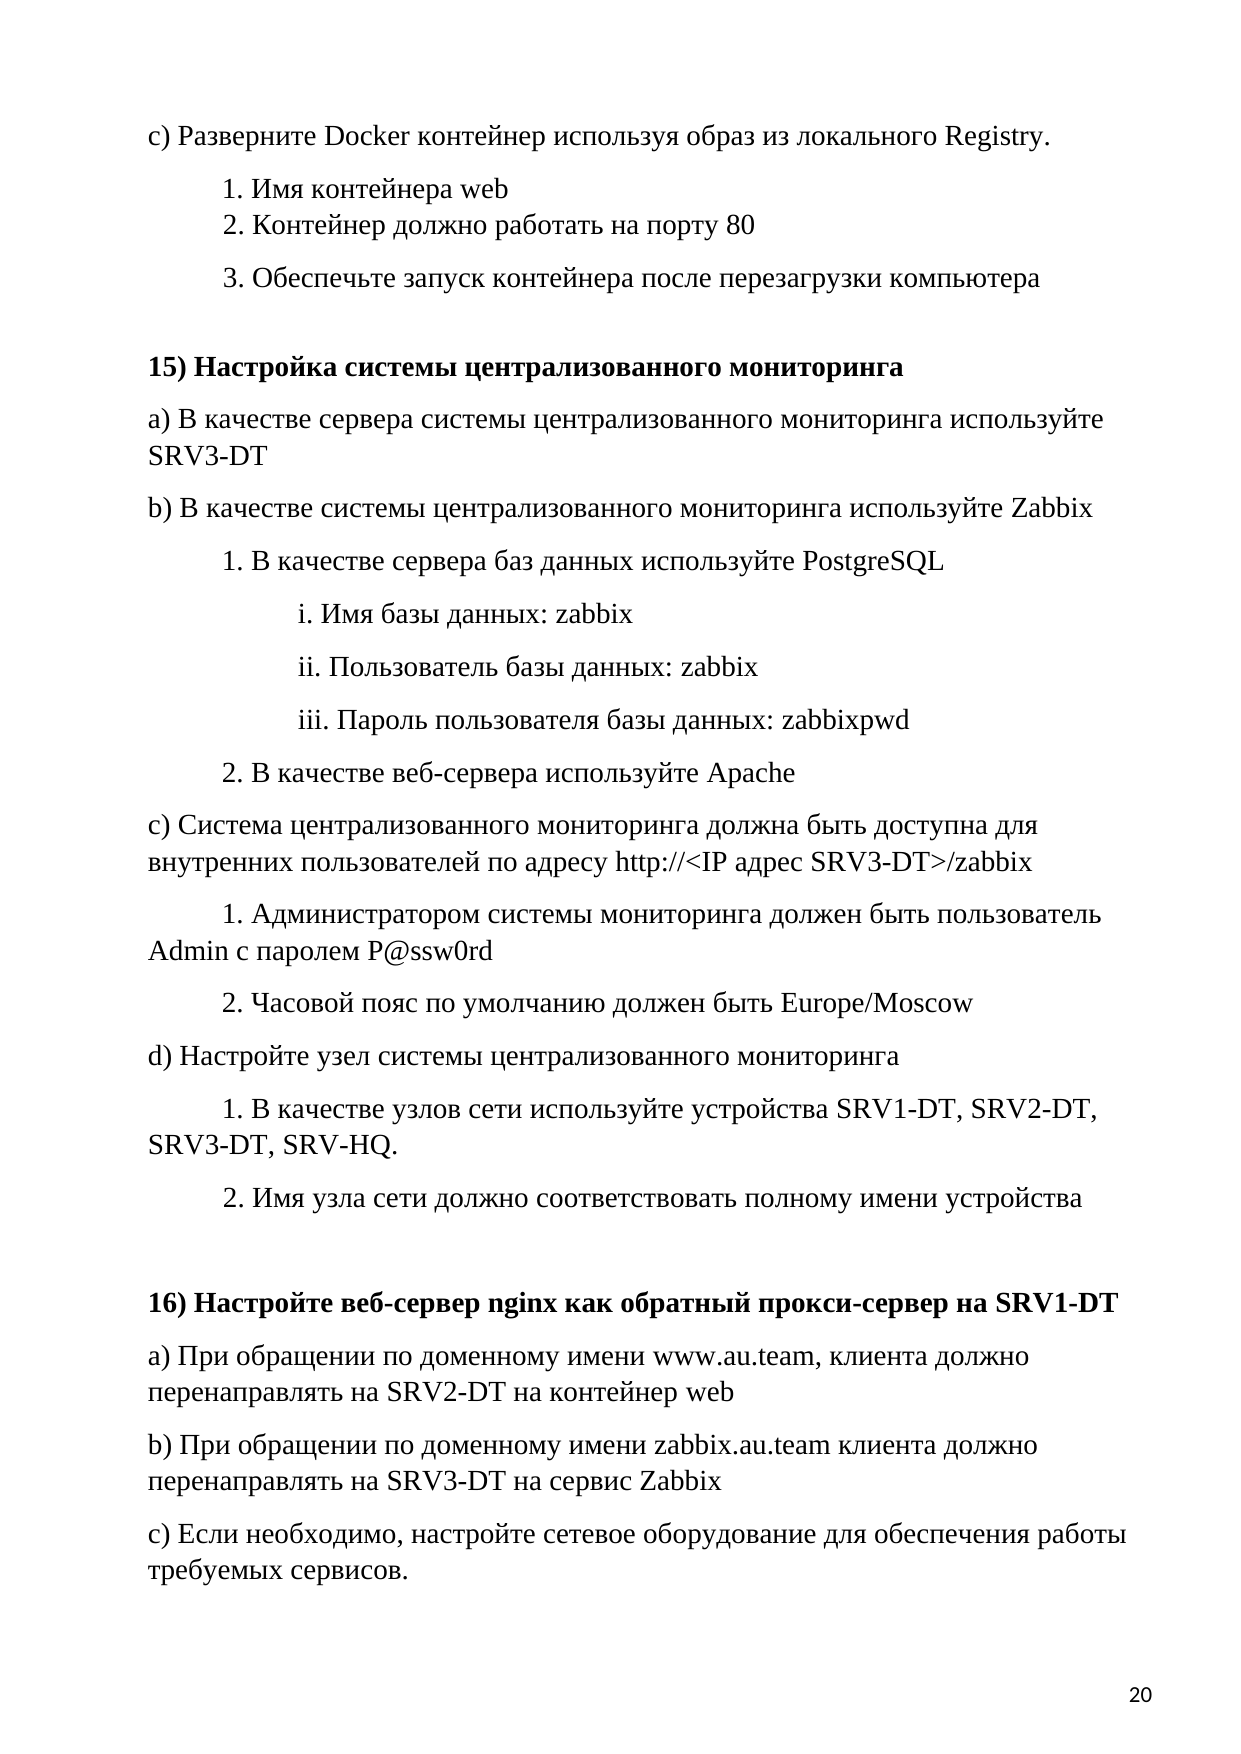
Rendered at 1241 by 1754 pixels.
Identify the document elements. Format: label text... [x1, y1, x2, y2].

text c) Разверните Docker контейнер используя образ из локального Registry. [148, 118, 1152, 152]
text 2. Имя узла сети должно соответствовать полному имени устройства [148, 1180, 1152, 1213]
text i. Имя базы данных: zabbix [223, 596, 1152, 630]
text c) Если необходимо, настройте сетевое оборудование для обеспечения работы требуемых сервисов. [148, 1516, 1152, 1586]
text 2. В качестве веб-сервера используйте Apache [148, 755, 1152, 788]
text 1. В качестве узлов сети используйте устройства SRV1-DT, SRV2-DT, SRV3-DT, SRV-HQ. [148, 1091, 1152, 1161]
text c) Система централизованного мониторинга должна быть доступна для внутренних пользователей по адресу http://<IP адрес SRV3-DT>/zabbix [148, 807, 1152, 877]
text 1. В качестве сервера баз данных используйте PostgreSQL [148, 543, 1152, 577]
text b) При обращении по доменному имени zabbix.au.team клиента должно перенаправлять на SRV3-DT на сервис Zabbix [148, 1427, 1152, 1497]
text ii. Пользователь базы данных: zabbix [223, 649, 1152, 683]
text b) В качестве системы централизованного мониторинга используйте Zabbix [148, 491, 1152, 524]
text 16) Настройте веб-сервер nginx как обратный прокси-сервер на SRV1-DT [148, 1286, 1152, 1319]
text a) При обращении по доменному имени www.au.team, клиента должно перенаправлять на SRV2-DT на контейнер web [148, 1338, 1152, 1408]
text iii. Пароль пользователя базы данных: zabbixpwd [223, 702, 1152, 735]
text a) В качестве сервера системы централизованного мониторинга используйте SRV3-DT [148, 402, 1152, 471]
text 3. Обеспечьте запуск контейнера после перезагрузки компьютера [148, 260, 1152, 293]
text 15) Настройка системы централизованного мониторинга [148, 349, 1152, 382]
text 2. Часовой пояс по умолчанию должен быть Europe/Moscow [148, 985, 1152, 1019]
text 1. Имя контейнера web [148, 171, 1152, 204]
text 1. Администратором системы мониторинга должен быть пользователь Admin с паролем P@ssw0rd [148, 896, 1152, 966]
text d) Настройте узел системы централизованного мониторинга [148, 1038, 1152, 1072]
text 2. Контейнер должно работать на порту 80 [148, 207, 1152, 241]
